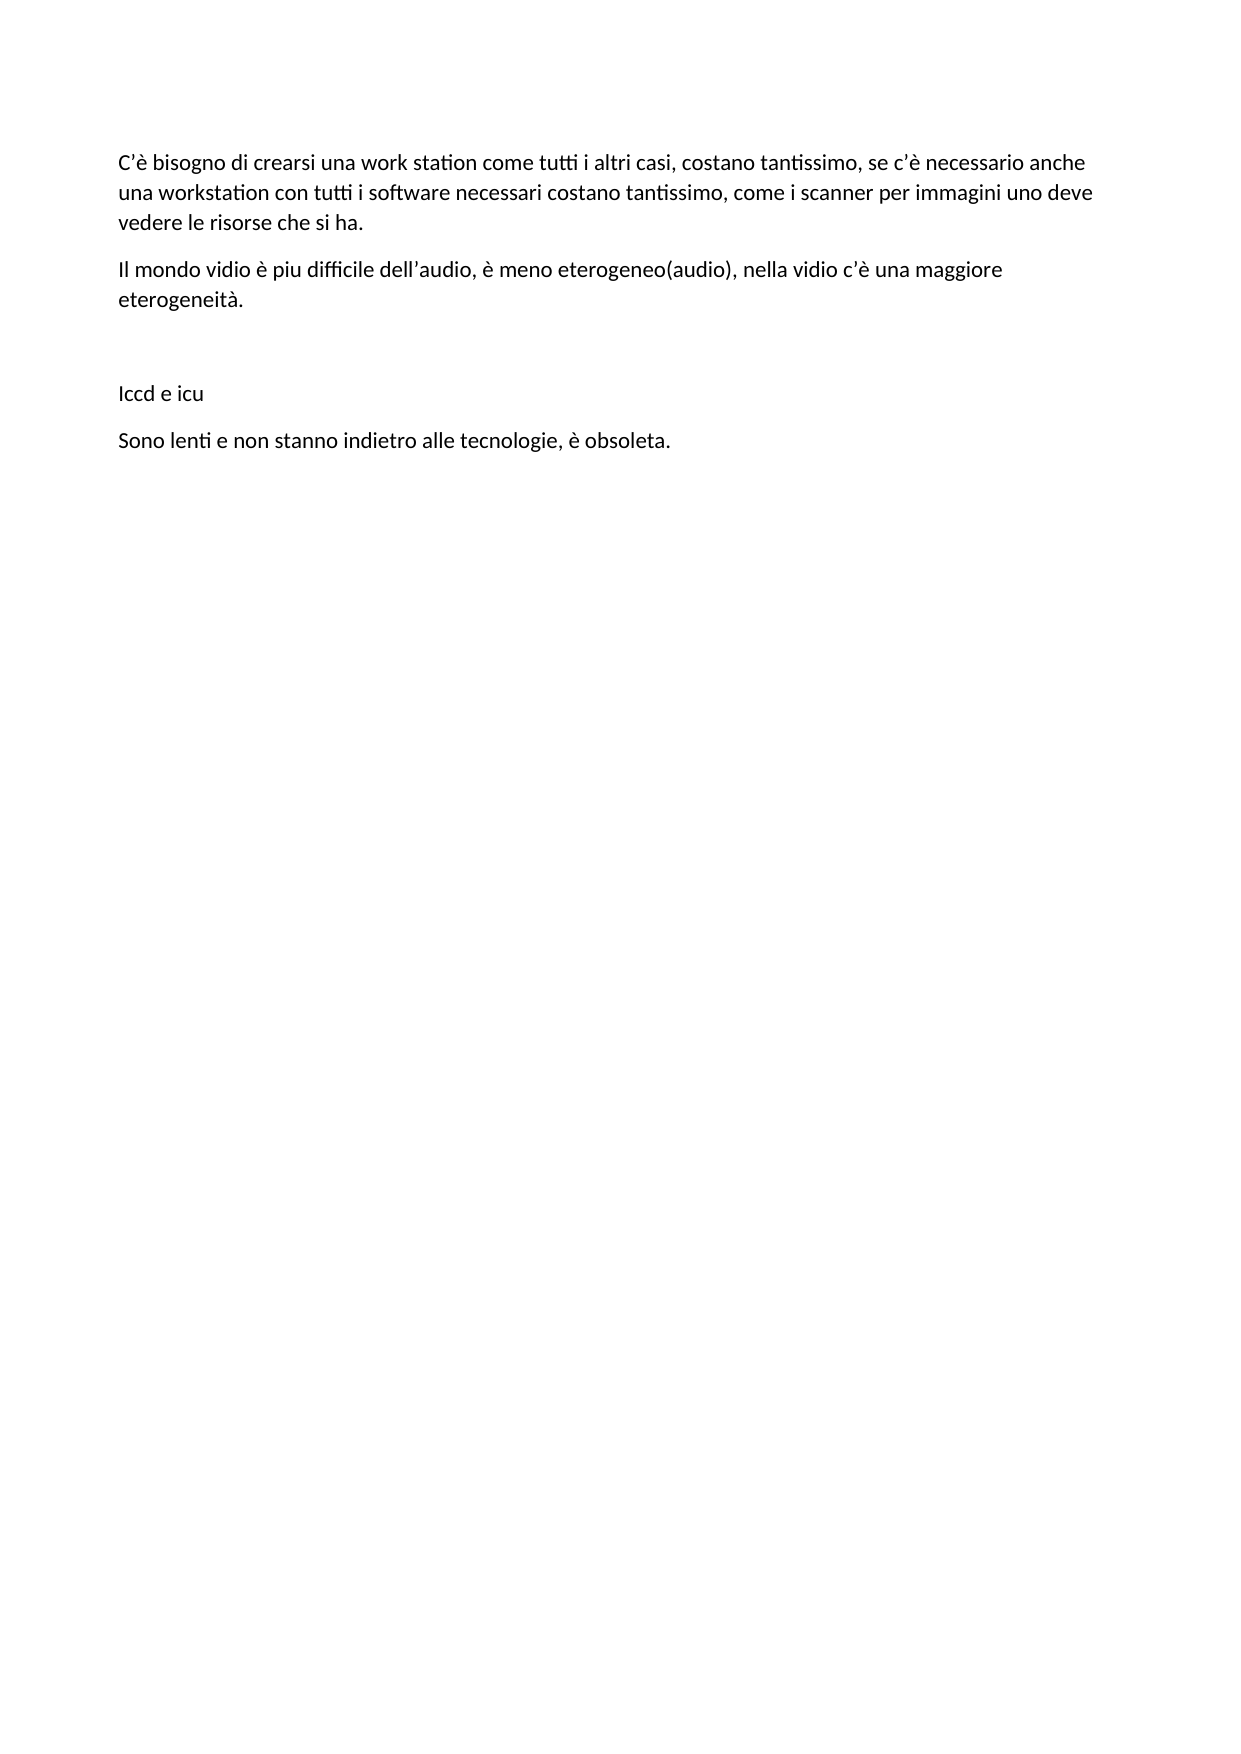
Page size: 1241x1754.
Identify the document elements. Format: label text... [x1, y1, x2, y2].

text Iccd e icu [118, 379, 1122, 407]
text Il mondo vidio è piu difficile dell’audio, è meno eterogeneo(audio), nella vidio c’è una maggiore eterogeneità. [118, 255, 1122, 313]
text Sono lenti e non stanno indietro alle tecnologie, è obsoleta. [118, 426, 1122, 454]
text C’è bisogno di crearsi una work station come tutti i altri casi, costano tantissimo, se c’è necessario anche una workstation con tutti i software necessari costano tantissimo, come i scanner per immagini uno deve vedere le risorse che si ha. [118, 148, 1122, 236]
